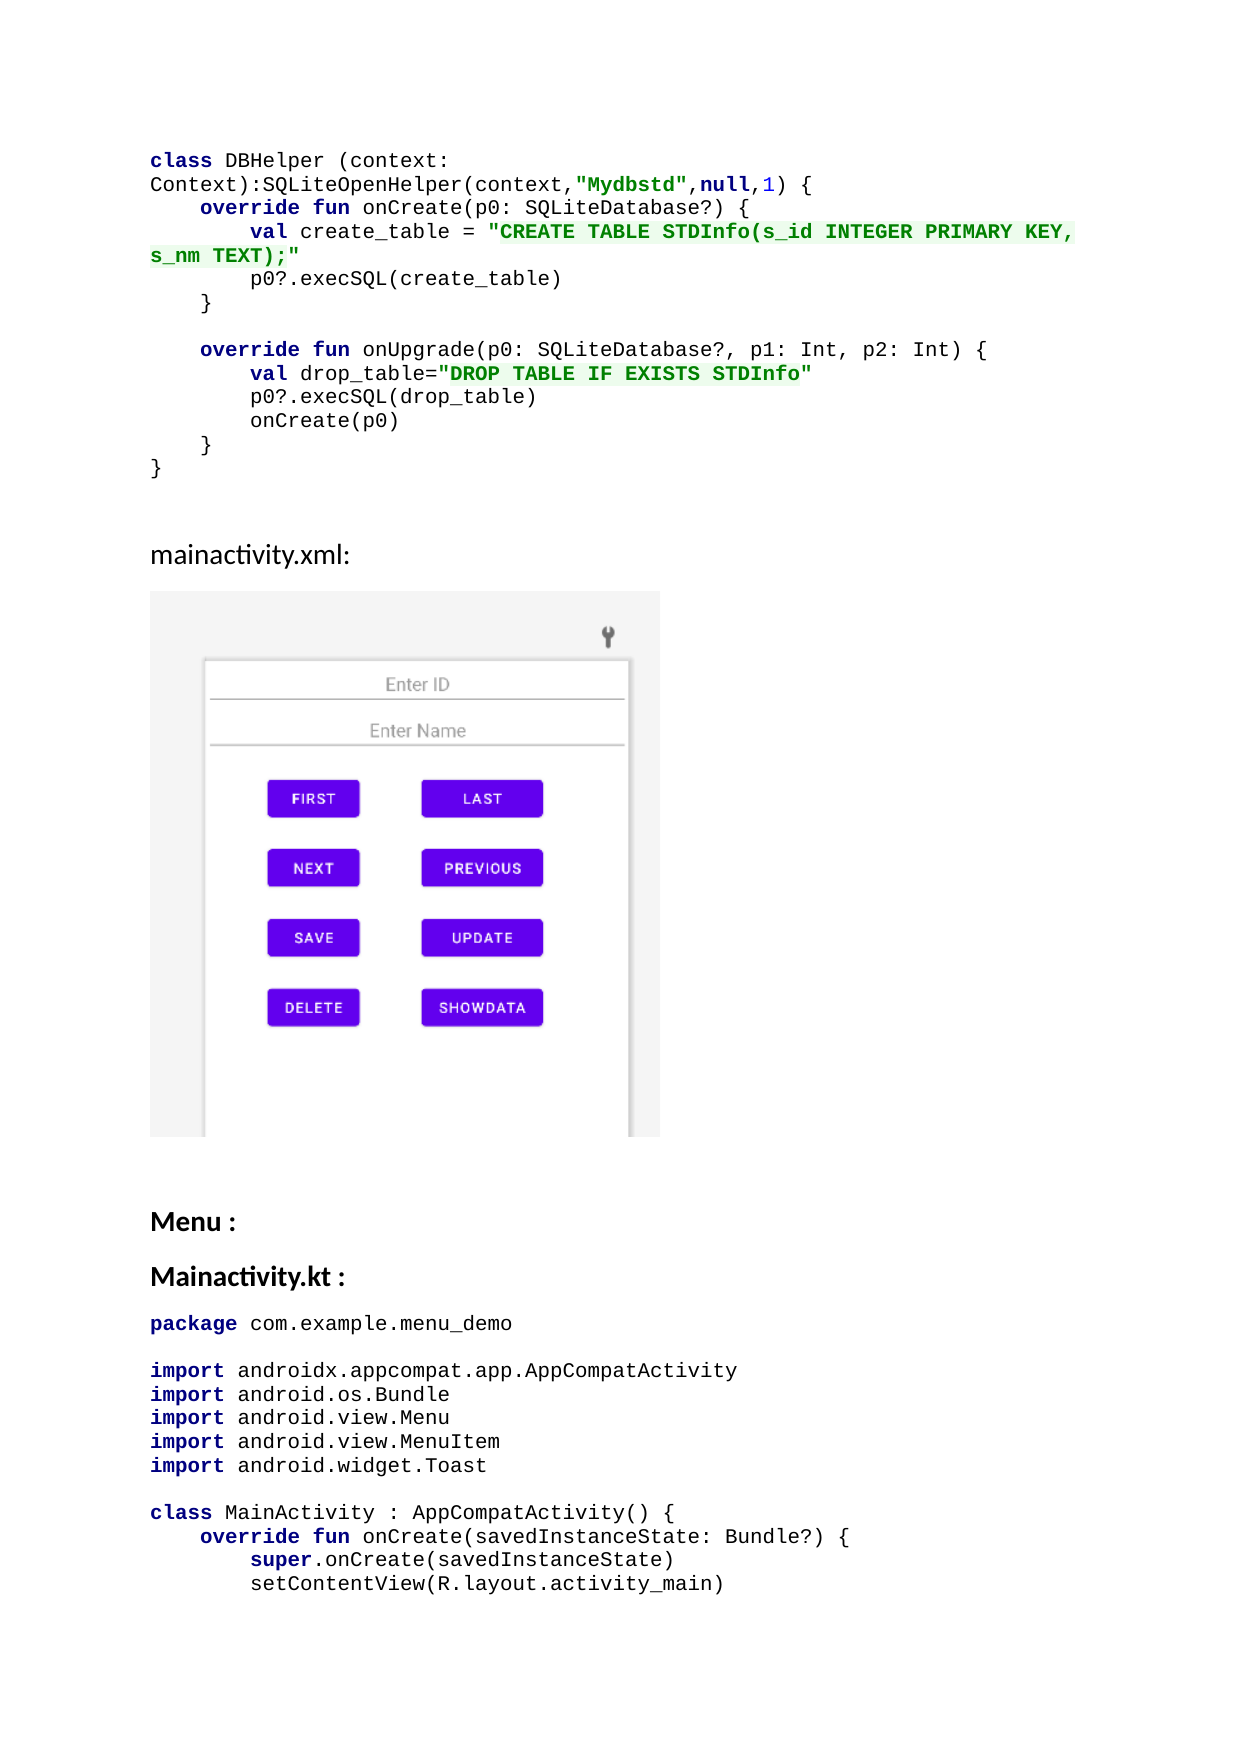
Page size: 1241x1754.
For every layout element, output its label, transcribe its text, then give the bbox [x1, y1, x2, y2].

text mainactivity.xml: [150, 536, 1090, 572]
picture [150, 591, 661, 1137]
text Menu : [150, 1203, 1090, 1238]
text Mainactivity.kt : [150, 1258, 1090, 1293]
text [150, 150, 1090, 481]
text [150, 1313, 1090, 1597]
